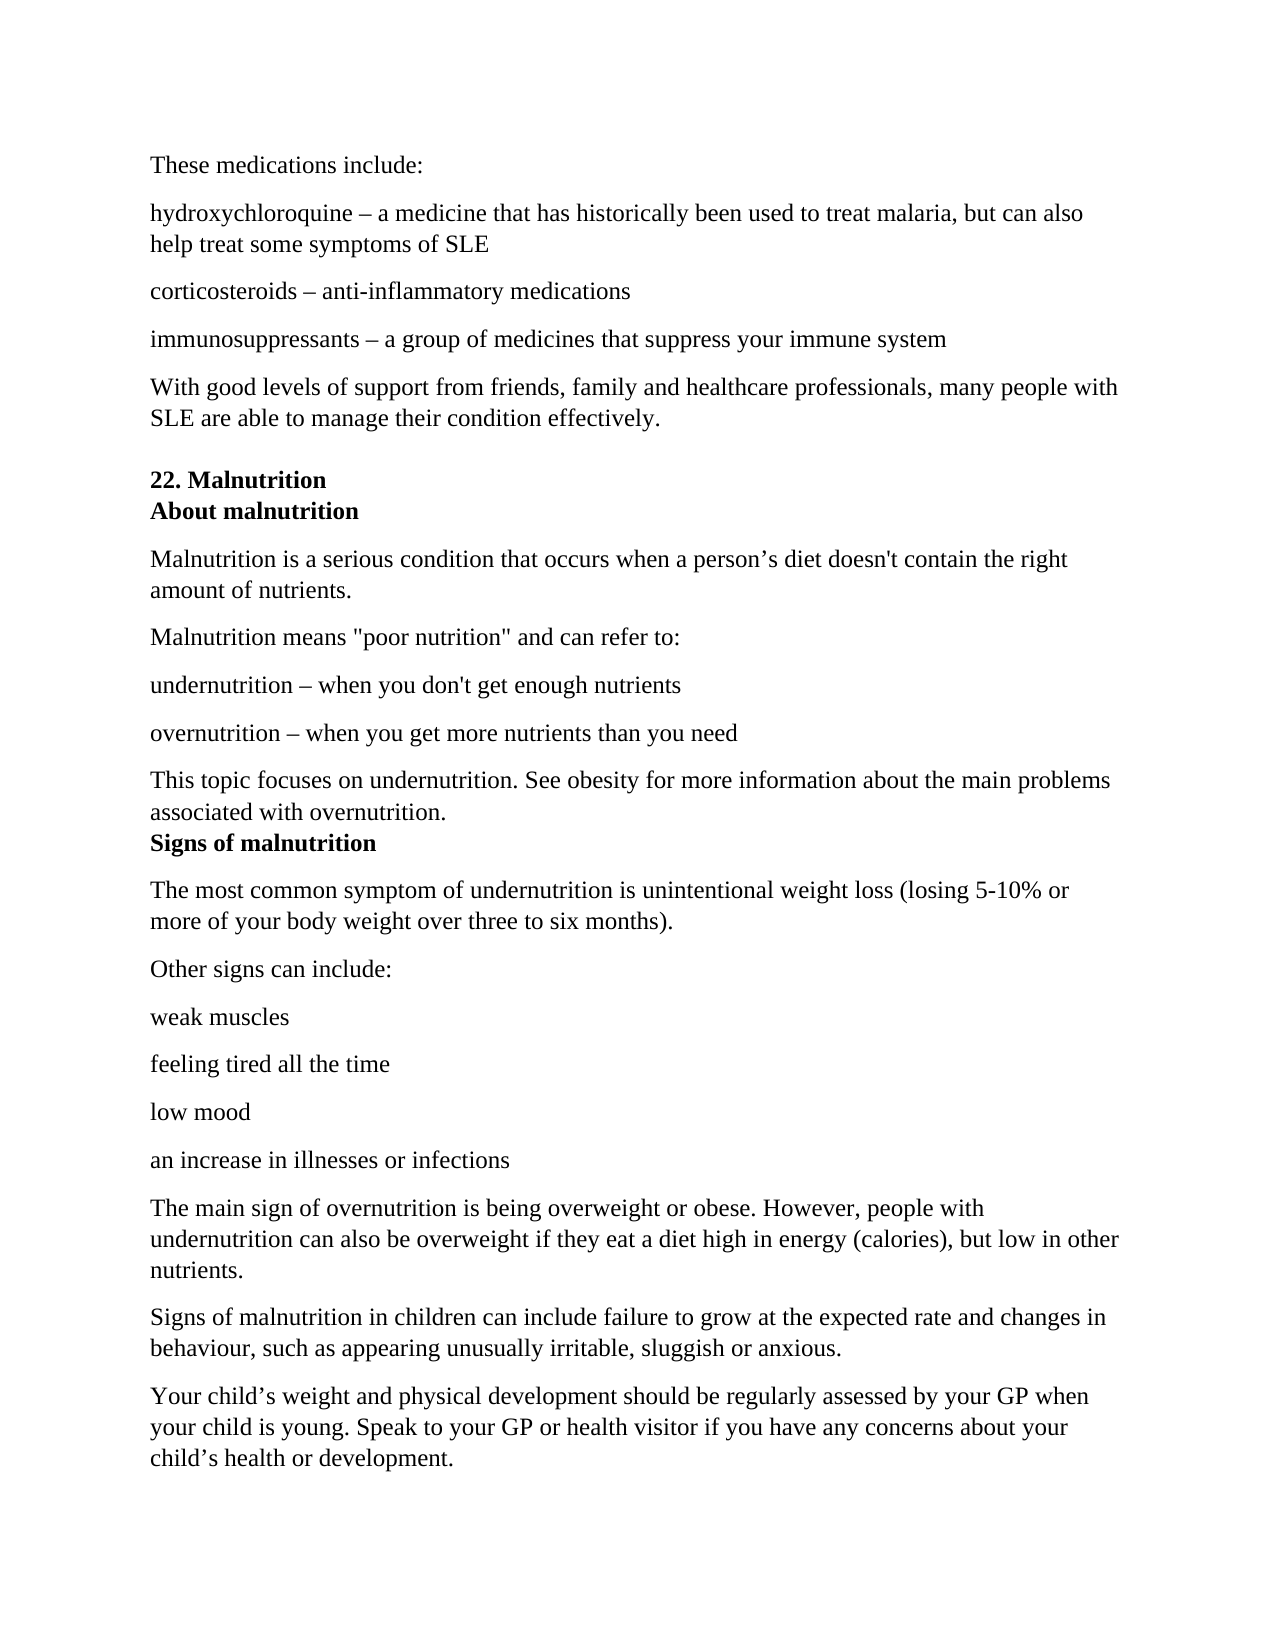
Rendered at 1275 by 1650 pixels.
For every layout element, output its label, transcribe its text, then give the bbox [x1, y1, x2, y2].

text This topic focuses on undernutrition. See obesity for more information about the main problems associated with overnutrition. Signs of malnutrition [150, 766, 1125, 856]
text Malnutrition is a serious condition that occurs when a person’s diet doesn't contain the right amount of nutrients. [150, 544, 1125, 603]
text low mood [150, 1097, 1125, 1126]
text weak muscles [150, 1002, 1125, 1031]
text These medications include: [150, 150, 1125, 179]
text Signs of malnutrition in children can include failure to grow at the expected rate and changes in behaviour, such as appearing unusually irritable, sluggish or anxious. [150, 1302, 1125, 1362]
text Your child’s weight and physical development should be regularly assessed by your GP when your child is young. Speak to your GP or health visitor if you have any concerns about your child’s health or development. [150, 1381, 1125, 1472]
text Other signs can include: [150, 954, 1125, 983]
text Malnutrition means "poor nutrition" and can refer to: [150, 622, 1125, 651]
text With good levels of support from friends, family and healthcare professionals, many people with SLE are able to manage their condition effectively. 22. Malnutrition About malnutrition [150, 372, 1125, 525]
text undernutrition – when you don't get enough nutrients [150, 670, 1125, 699]
text an increase in illnesses or infections [150, 1145, 1125, 1174]
text The main sign of overnutrition is being overweight or obese. However, people with undernutrition can also be overweight if they eat a diet high in energy (calories), but low in other nutrients. [150, 1193, 1125, 1283]
text corticosteroids – anti-inflammatory medications [150, 276, 1125, 305]
text The most common symptom of undernutrition is unintentional weight loss (losing 5-10% or more of your body weight over three to six months). [150, 875, 1125, 935]
text immunosuppressants – a group of medicines that suppress your immune system [150, 324, 1125, 353]
text feeling tired all the time [150, 1049, 1125, 1078]
text hydroxychloroquine – a medicine that has historically been used to treat malaria, but can also help treat some symptoms of SLE [150, 198, 1125, 257]
text overnutrition – when you get more nutrients than you need [150, 718, 1125, 747]
